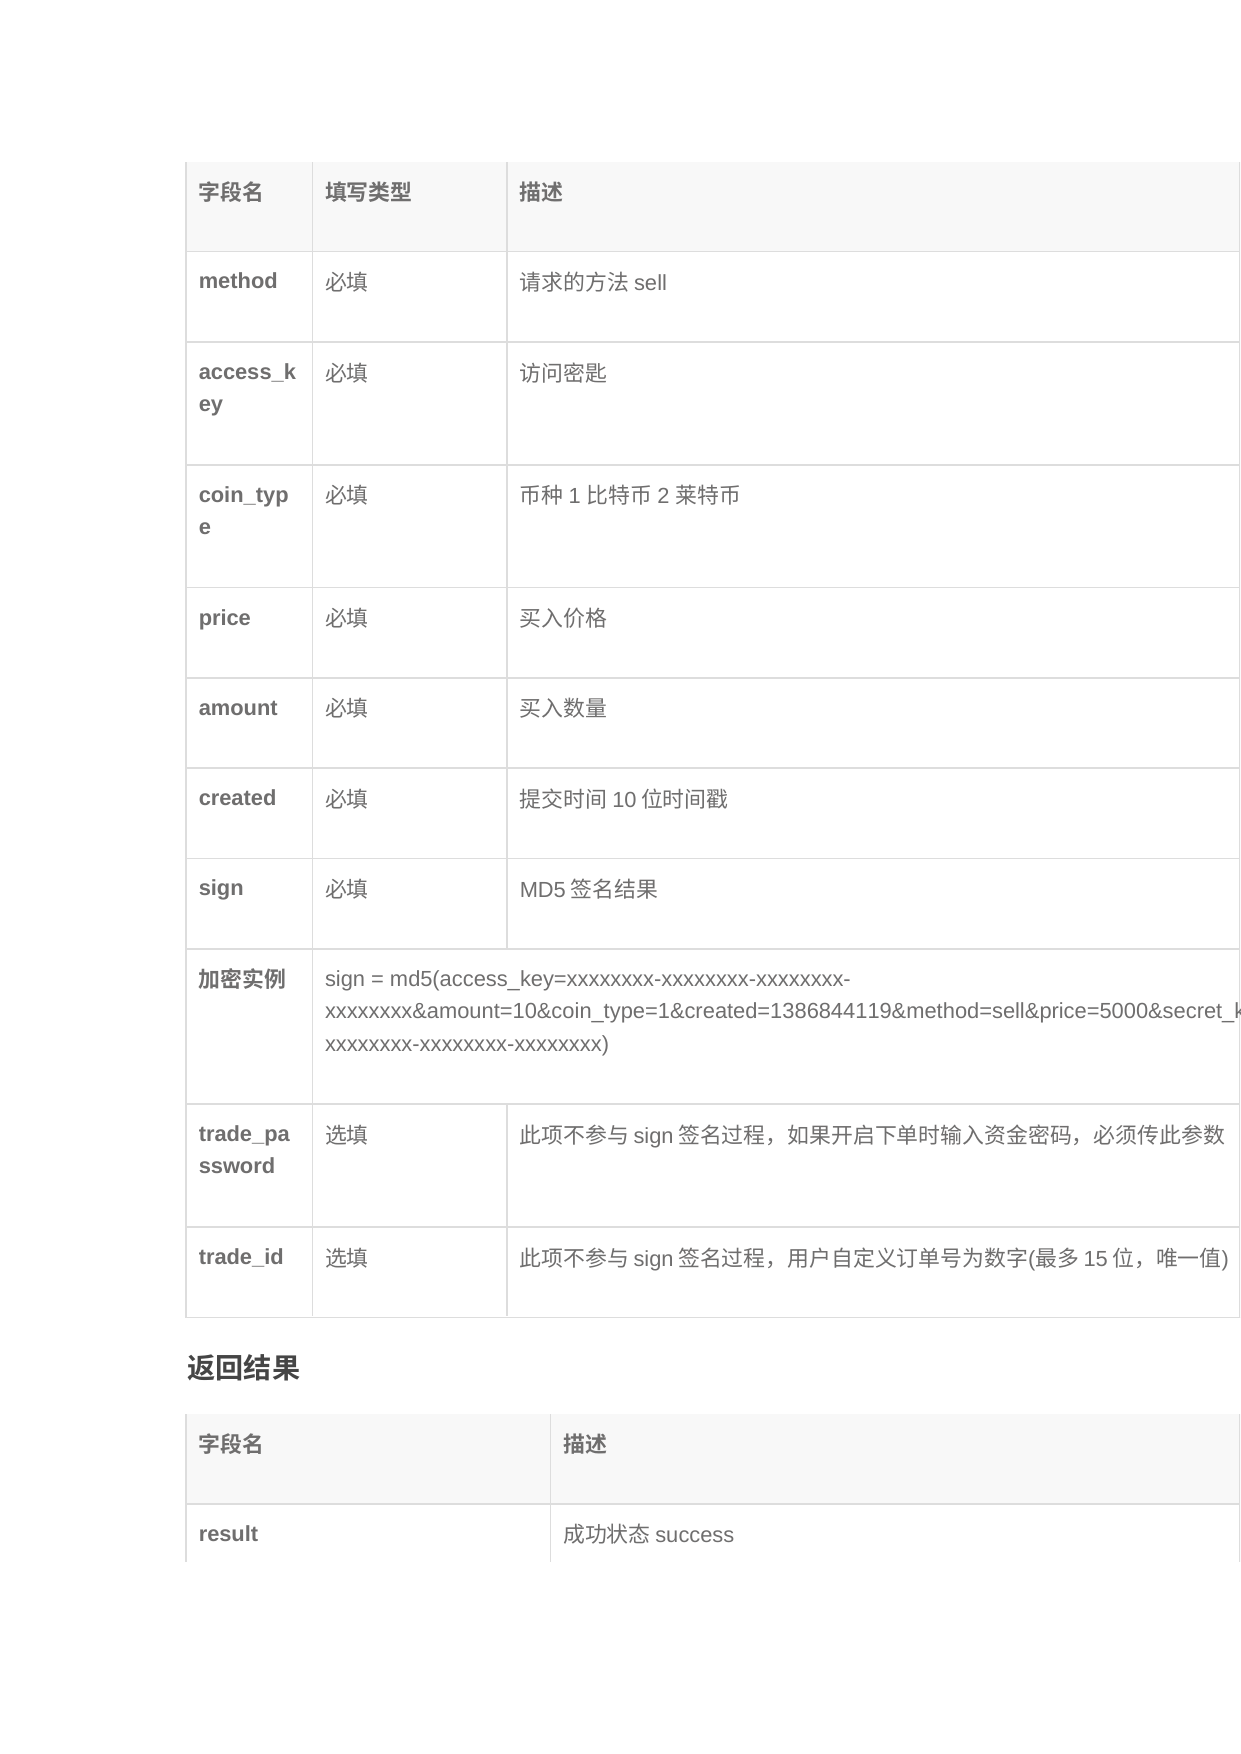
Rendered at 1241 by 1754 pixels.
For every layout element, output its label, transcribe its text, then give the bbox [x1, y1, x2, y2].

table_header 字段名 [187, 1414, 550, 1503]
table_cell trade_id [187, 1228, 312, 1316]
table_cell 必填 [313, 769, 506, 858]
table_cell 加密实例 [187, 950, 312, 1103]
table_cell 请求的方法 sell [508, 252, 1239, 341]
table_cell 选填 [313, 1105, 506, 1226]
table_cell method [187, 252, 312, 341]
text 返回结果 [187, 1333, 1053, 1398]
table_cell 必填 [313, 466, 506, 587]
table_cell trade_password [187, 1105, 312, 1226]
table_cell 必填 [313, 252, 506, 341]
table_cell sign [187, 859, 312, 948]
table_cell 提交时间 10位时间戳 [508, 769, 1239, 858]
table_cell 成功状态 success [551, 1505, 1239, 1562]
table_cell amount [187, 679, 312, 767]
table_cell 必填 [313, 588, 506, 677]
table_cell 选填 [313, 1228, 506, 1316]
table_cell result [187, 1505, 550, 1562]
table_cell price [187, 588, 312, 677]
table_cell access_key [187, 343, 312, 464]
table_header 填写类型 [313, 162, 506, 251]
table_cell 此项不参与sign签名过程，用户自定义订单号为数字(最多15位，唯一值) [508, 1228, 1239, 1316]
table_cell sign = md5(access_key=xxxxxxxx-xxxxxxxx-xxxxxxxx-xxxxxxxx&amount=10&coin_type=1&created=1386844119&method=sell&price=5000&secret_key=xxxxxxxx-xxxxxxxx-xxxxxxxx-xxxxxxxx) [313, 950, 1239, 1103]
table_cell coin_type [187, 466, 312, 587]
table_cell 币种 1 比特币 2 莱特币 [508, 466, 1239, 587]
table_cell 必填 [313, 679, 506, 767]
table_cell 必填 [313, 343, 506, 464]
table_header 字段名 [187, 162, 312, 251]
table_cell 必填 [313, 859, 506, 948]
table_header 描述 [551, 1414, 1239, 1503]
table_cell 买入数量 [508, 679, 1239, 767]
table_cell 此项不参与sign签名过程，如果开启下单时输入资金密码，必须传此参数 [508, 1105, 1239, 1226]
table_cell 买入价格 [508, 588, 1239, 677]
table_cell created [187, 769, 312, 858]
table_header 描述 [508, 162, 1239, 251]
table_cell MD5签名结果 [508, 859, 1239, 948]
table_cell 访问密匙 [508, 343, 1239, 464]
